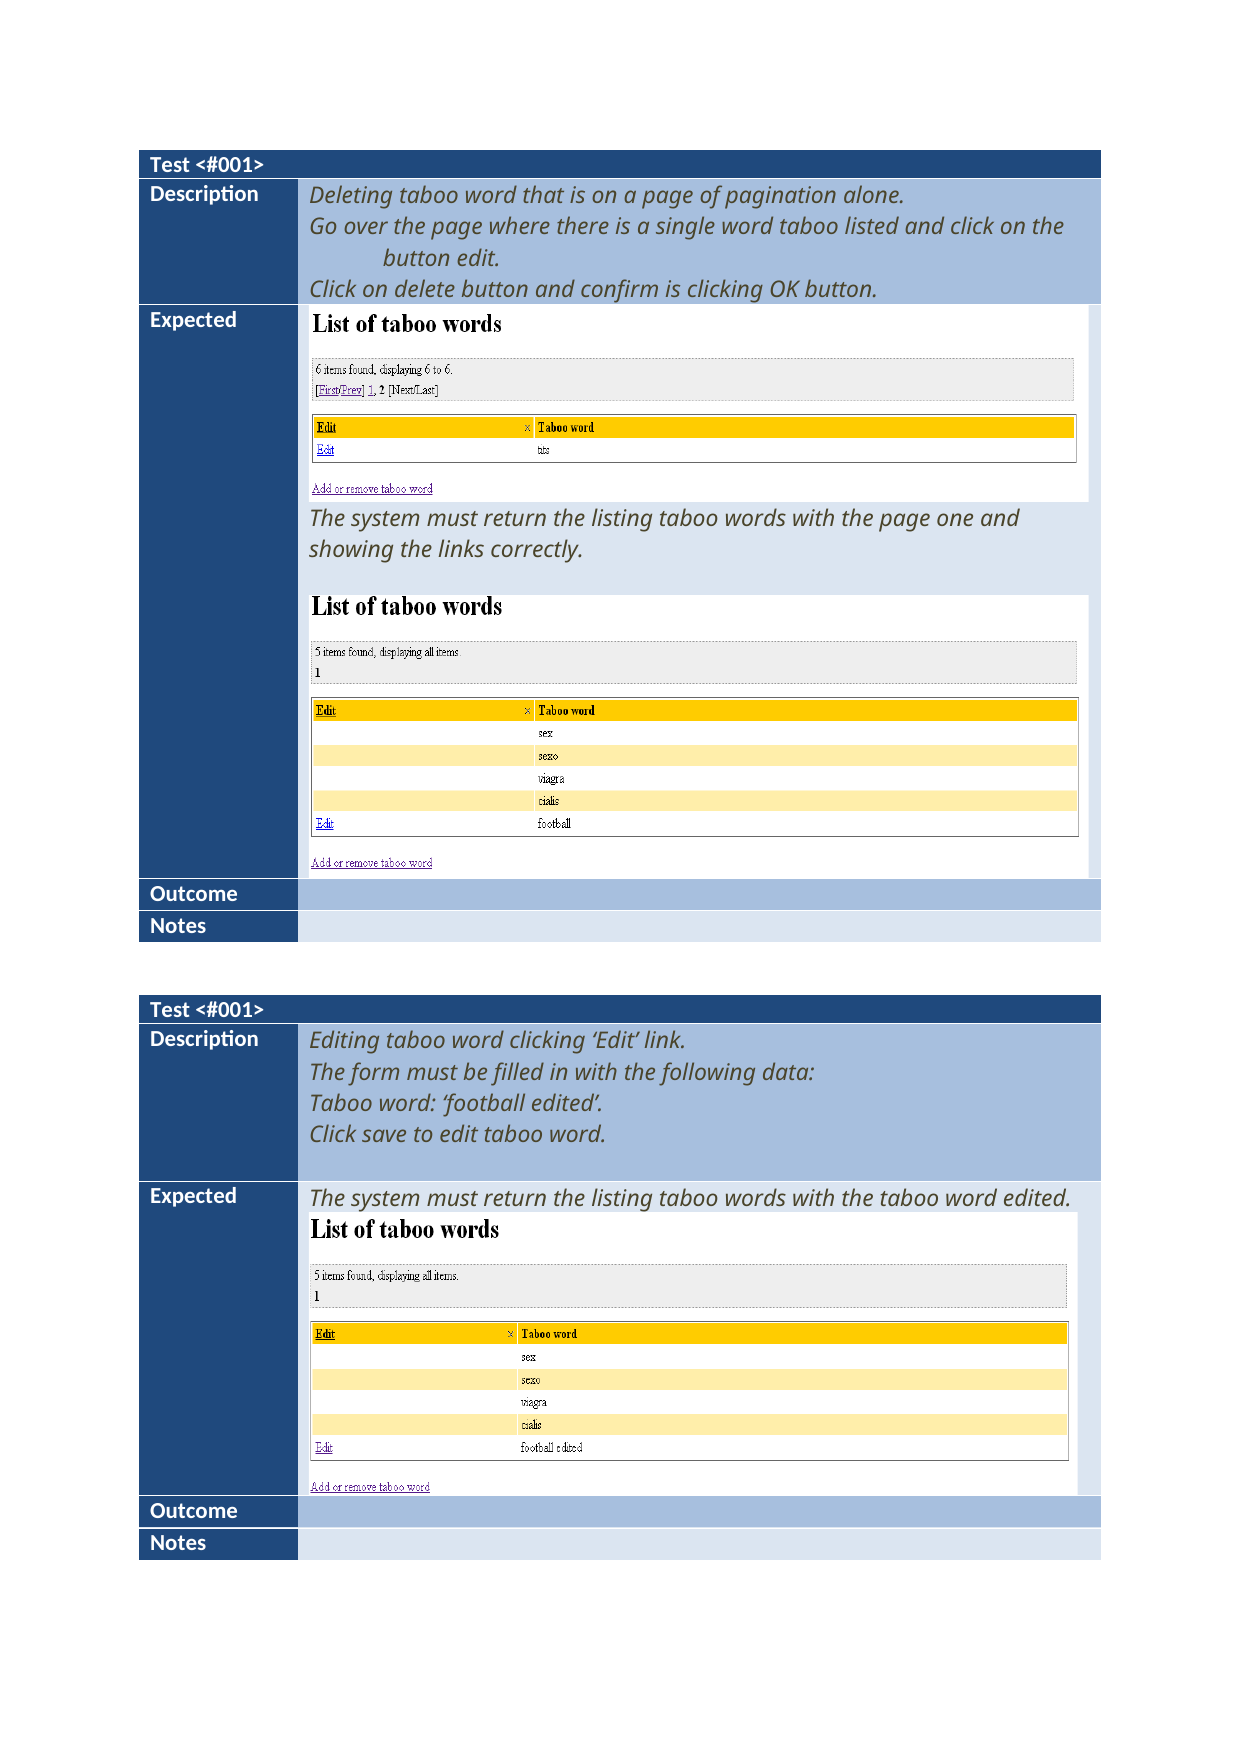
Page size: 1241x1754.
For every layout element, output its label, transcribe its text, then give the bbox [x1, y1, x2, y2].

picture [308, 305, 1089, 502]
table_cell Deleting taboo word that is on a page of pagination alone. Go over the page where there is a single word taboo listed and click on the button edit. Click on delete button and confirm is clicking OK button. [298, 179, 1101, 304]
table_cell Description [139, 179, 298, 304]
table_cell Outcome [139, 879, 298, 910]
table_cell The system must return the listing taboo words with the page one and showing the links correctly. [298, 305, 1101, 878]
picture [308, 1212, 1078, 1496]
table_cell Outcome [139, 1496, 298, 1527]
table_cell Notes [139, 911, 298, 942]
table_cell Notes [139, 1529, 298, 1560]
picture [308, 595, 1089, 878]
table_cell The system must return the listing taboo words with the taboo word edited. [298, 1182, 1101, 1495]
table_cell Expected [139, 1182, 298, 1495]
table_header Test <#001> [139, 995, 1101, 1023]
table_header Test <#001> [139, 150, 1101, 178]
table_cell Description [139, 1024, 298, 1181]
table_cell Expected [139, 305, 298, 878]
table_cell [298, 1529, 1101, 1560]
table_cell [298, 1496, 1101, 1527]
table_cell [298, 911, 1101, 942]
table_cell [298, 879, 1101, 910]
table_cell Editing taboo word clicking ‘Edit’ link. The form must be filled in with the following data: Taboo word: ‘football edited’. Click save to edit taboo word. [298, 1024, 1101, 1181]
